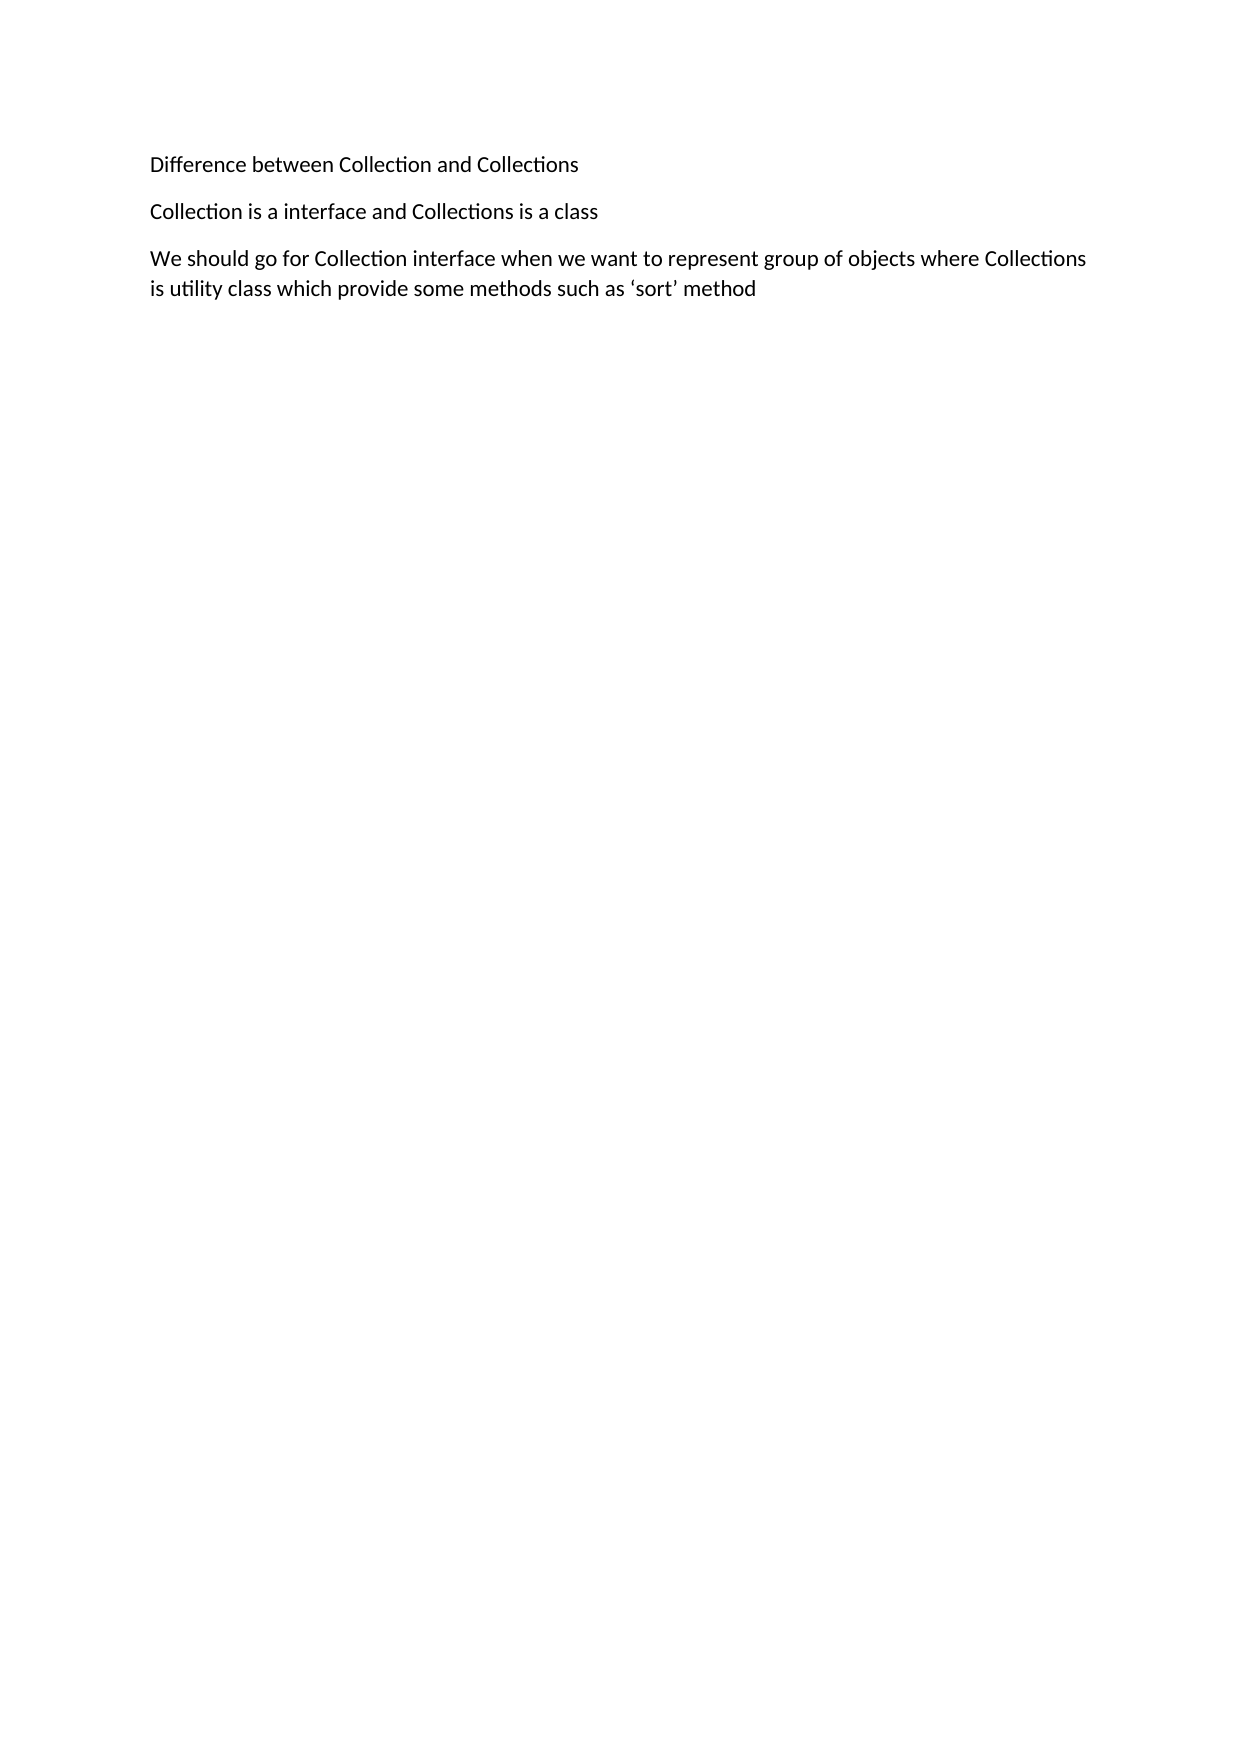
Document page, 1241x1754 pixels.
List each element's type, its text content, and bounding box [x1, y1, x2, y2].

text Difference between Collection and Collections [150, 150, 1090, 178]
text Collection is a interface and Collections is a class [150, 197, 1090, 225]
text We should go for Collection interface when we want to represent group of objects where Collections is utility class which provide some methods such as ‘sort’ method [150, 244, 1090, 302]
